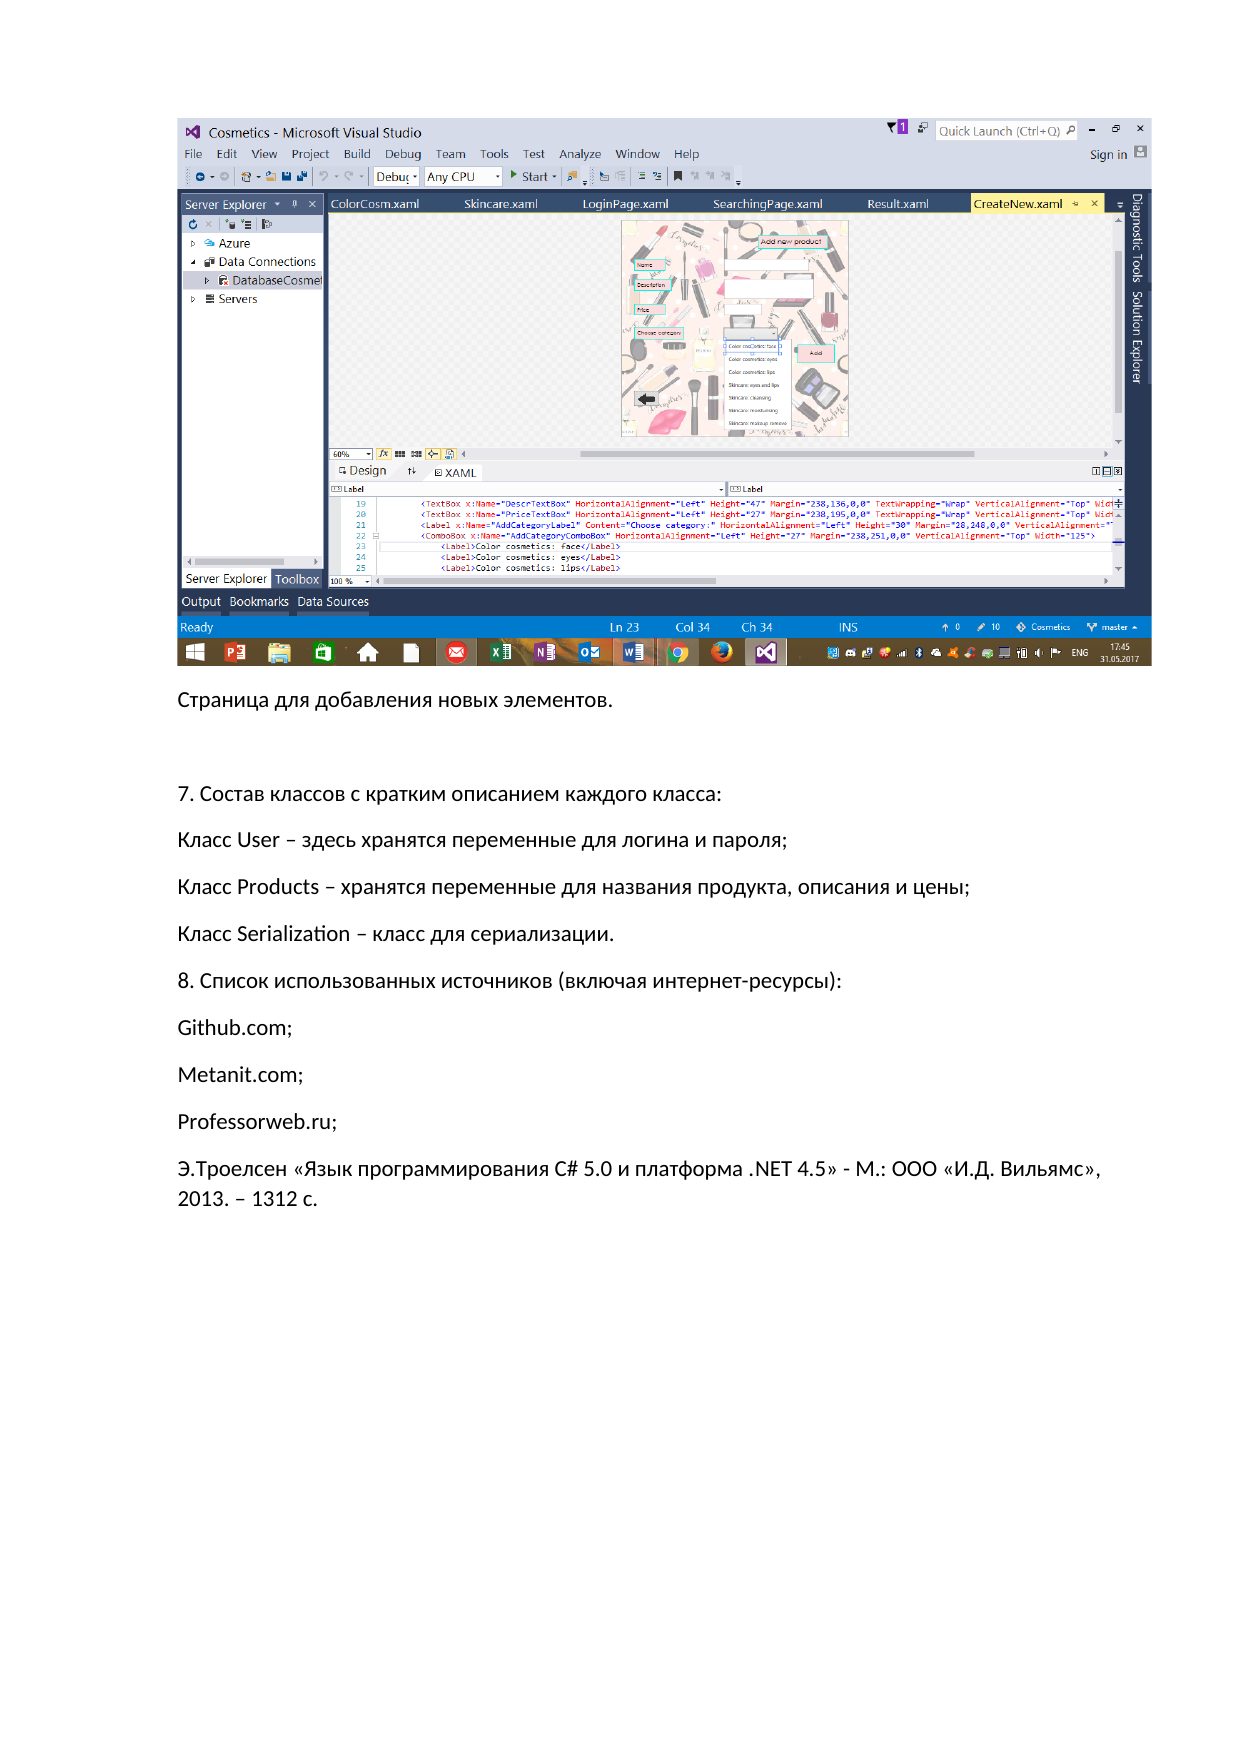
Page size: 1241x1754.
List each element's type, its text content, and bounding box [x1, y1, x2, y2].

text Metanit.com; [177, 1060, 1152, 1088]
text Э.Троелсен «Язык программирования С# 5.0 и платформа .NET 4.5» - М.: ООО «И.Д. Вильямс», 2013. – 1312 с. [177, 1154, 1152, 1212]
text 8. Список использованных источников (включая интернет-ресурсы): [177, 966, 1152, 994]
text Professorweb.ru; [177, 1107, 1152, 1135]
text Класс Serialization – класс для сериализации. [177, 919, 1152, 947]
text Класс Products – хранятся переменные для названия продукта, описания и цены; [177, 872, 1152, 900]
picture [177, 118, 1152, 666]
text Github.com; [177, 1013, 1152, 1041]
text 7. Состав классов с кратким описанием каждого класса: [177, 779, 1152, 807]
text Страница для добавления новых элементов. [177, 685, 1152, 713]
text Класс User – здесь хранятся переменные для логина и пароля; [177, 826, 1152, 853]
